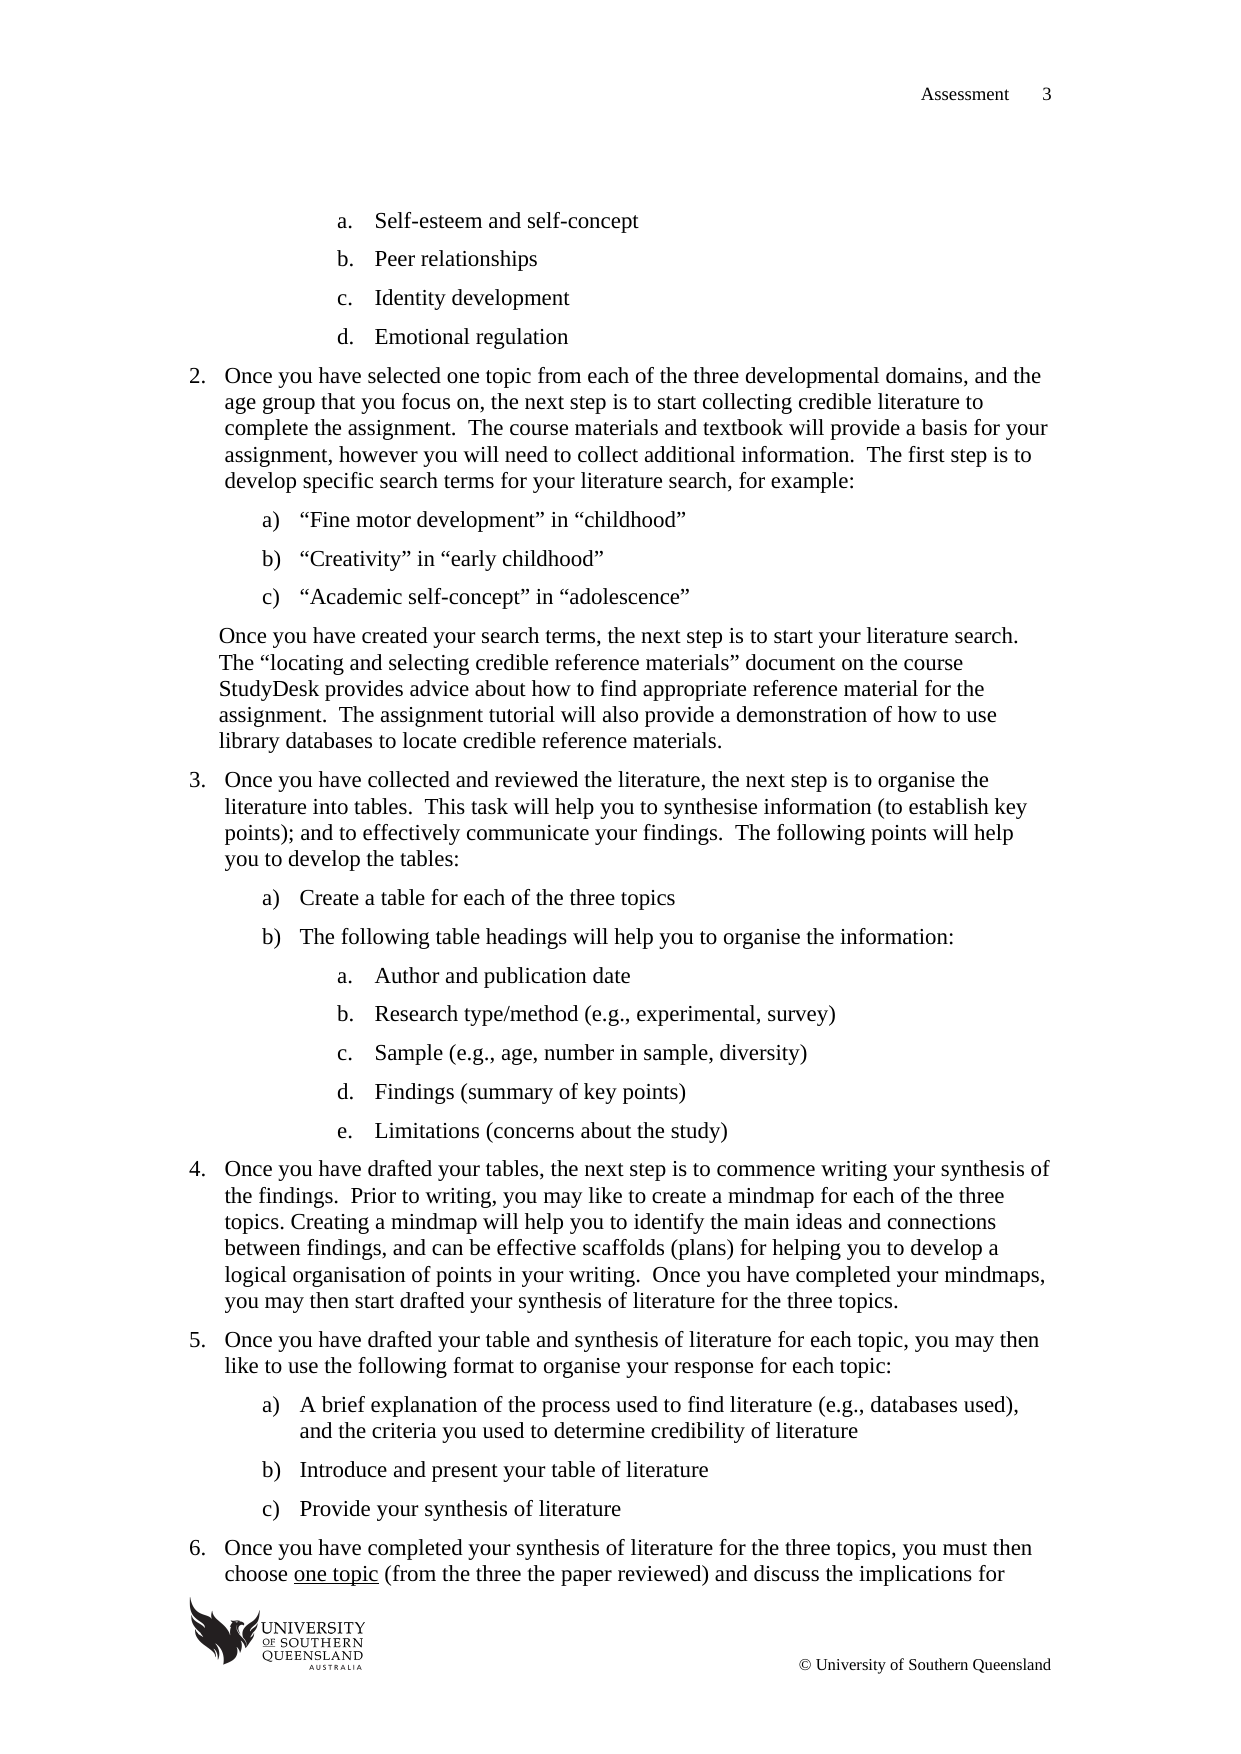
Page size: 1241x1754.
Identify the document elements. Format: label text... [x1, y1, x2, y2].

list “Fine motor development” in “childhood” [262, 506, 1051, 532]
list Create a table for each of the three topics [262, 884, 1051, 911]
picture [188, 1595, 366, 1671]
list Introduce and present your table of literature [262, 1456, 1051, 1482]
list Emotional regulation [337, 323, 1051, 349]
list Author and publication date [337, 962, 1051, 988]
list Once you have created your search terms, the next step is to start your literature search. The “locating and selecting credible reference materials” document on the course StudyDesk provides advice about how to find appropriate reference material for the assignment. The assignment tutorial will also provide a demonstration of how to use library databases to locate credible reference materials. [218, 622, 1051, 754]
list Peer relationships [337, 246, 1051, 272]
list The following table headings will help you to organise the information: [262, 923, 1051, 949]
list Self-esteem and self-concept [337, 207, 1051, 233]
list Research type/method (e.g., experimental, survey) [337, 1000, 1051, 1027]
list Sample (e.g., age, number in sample, diversity) [337, 1039, 1051, 1066]
list Identity development [337, 284, 1051, 311]
list “Creativity” in “early childhood” [262, 545, 1051, 571]
list A brief explanation of the process used to find literature (e.g., databases used), and the criteria you used to determine credibility of literature [262, 1391, 1051, 1444]
list Once you have drafted your tables, the next step is to commence writing your synthesis of the findings. Prior to writing, you may like to create a mindmap for each of the three topics. Creating a mindmap will help you to identify the main ideas and connections between findings, and can be effective scaffolds (plans) for helping you to develop a logical organisation of points in your writing. Once you have completed your mindmaps, you may then start drafted your synthesis of literature for the three topics. [189, 1155, 1051, 1313]
list Provide your synthesis of literature [262, 1495, 1051, 1521]
list Once you have selected one topic from each of the three developmental domains, and the age group that you focus on, the next step is to start collecting credible literature to complete the assignment. The course materials and textbook will provide a basis for your assignment, however you will need to collect additional information. The first step is to develop specific search terms for your literature search, for example: [189, 362, 1051, 493]
list Limitations (concerns about the study) [337, 1117, 1051, 1143]
list Once you have drafted your table and synthesis of literature for each topic, you may then like to use the following format to organise your response for each topic: [189, 1326, 1051, 1379]
list Findings (summary of key points) [337, 1078, 1051, 1104]
list Once you have collected and reviewed the literature, the next step is to organise the literature into tables. This task will help you to synthesise information (to establish key points); and to effectively communicate your findings. The following points will help you to develop the tables: [189, 766, 1051, 872]
list “Academic self-concept” in “adolescence” [262, 583, 1051, 610]
